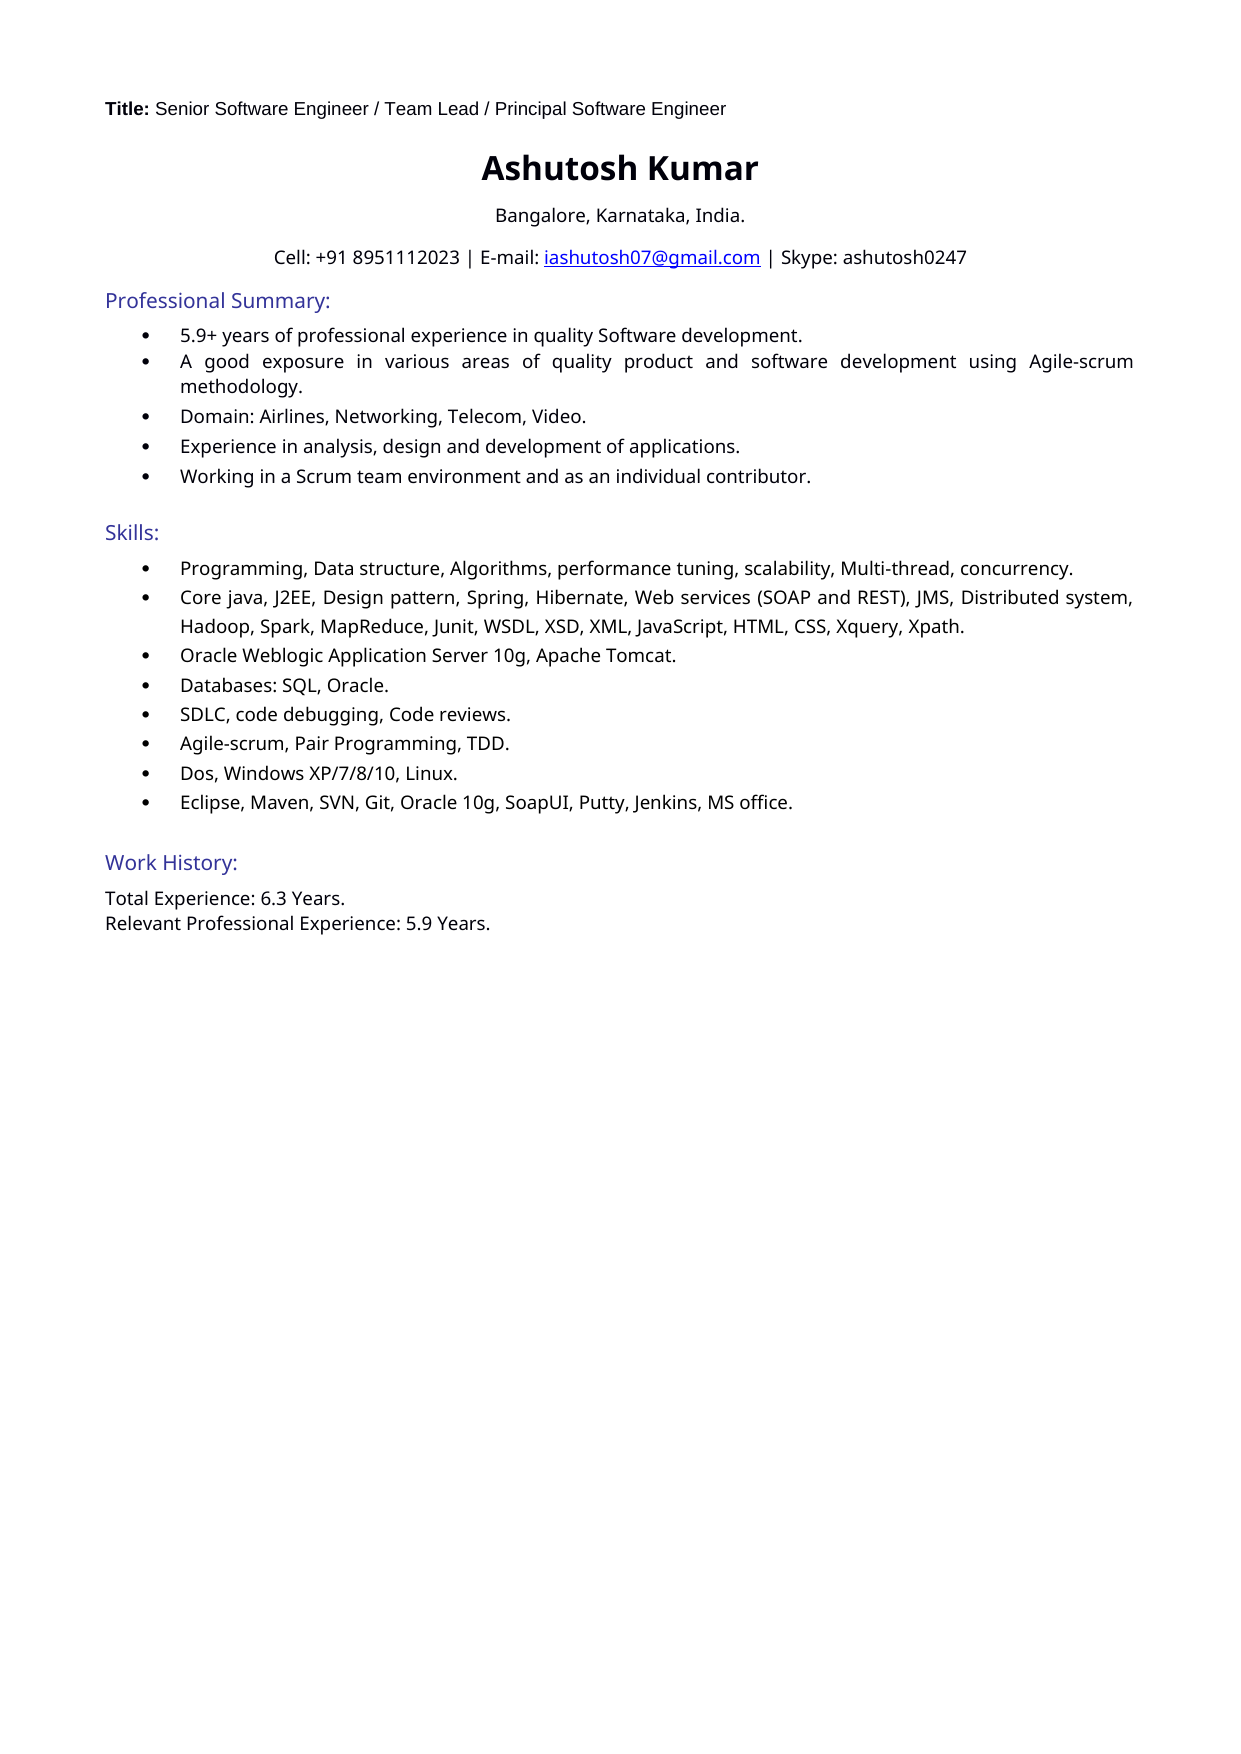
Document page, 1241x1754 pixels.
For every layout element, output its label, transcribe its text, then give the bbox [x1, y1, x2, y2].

text Skills: [105, 518, 1135, 547]
text Cell: +91 8951112023 | E-mail: iashutosh07@gmail.com | Skype: ashutosh0247 [105, 244, 1135, 270]
list Databases: SQL, Oracle. [142, 672, 1135, 697]
text Professional Summary: [105, 286, 1135, 314]
text Work History: [105, 848, 1135, 876]
list Eclipse, Maven, SVN, Git, Oracle 10g, SoapUI, Putty, Jenkins, MS office. [142, 789, 1135, 814]
text Relevant Professional Experience: 5.9 Years. [105, 910, 1135, 936]
list Agile-scrum, Pair Programming, TDD. [142, 731, 1135, 756]
list Core java, J2EE, Design pattern, Spring, Hibernate, Web services (SOAP and REST), JMS, Distributed system, Hadoop, Spark, MapReduce, Junit, WSDL, XSD, XML, JavaScript, HTML, CSS, Xquery, Xpath. [142, 584, 1135, 639]
subtitle Experience in analysis, design and development of applications. [142, 433, 1135, 459]
text Title: Senior Software Engineer / Team Lead / Principal Software Engineer [105, 97, 1135, 119]
subtitle Domain: Airlines, Networking, Telecom, Video. [142, 403, 1135, 429]
text Total Experience: 6.3 Years. [105, 885, 1135, 910]
list Oracle Weblogic Application Server 10g, Apache Tomcat. [142, 643, 1135, 668]
text Bangalore, Karnataka, India. [105, 202, 1135, 228]
list SDLC, code debugging, Code reviews. [142, 701, 1135, 727]
list Programming, Data structure, Algorithms, performance tuning, scalability, Multi-thread, concurrency. [142, 555, 1135, 580]
subtitle Working in a Scrum team environment and as an individual contributor. [142, 463, 1135, 488]
list 5.9+ years of professional experience in quality Software development. [142, 323, 1135, 348]
list A good exposure in various areas of quality product and software development using Agile-scrum methodology. [142, 348, 1135, 399]
text Ashutosh Kumar [105, 144, 1135, 190]
list Dos, Windows XP/7/8/10, Linux. [142, 760, 1135, 785]
